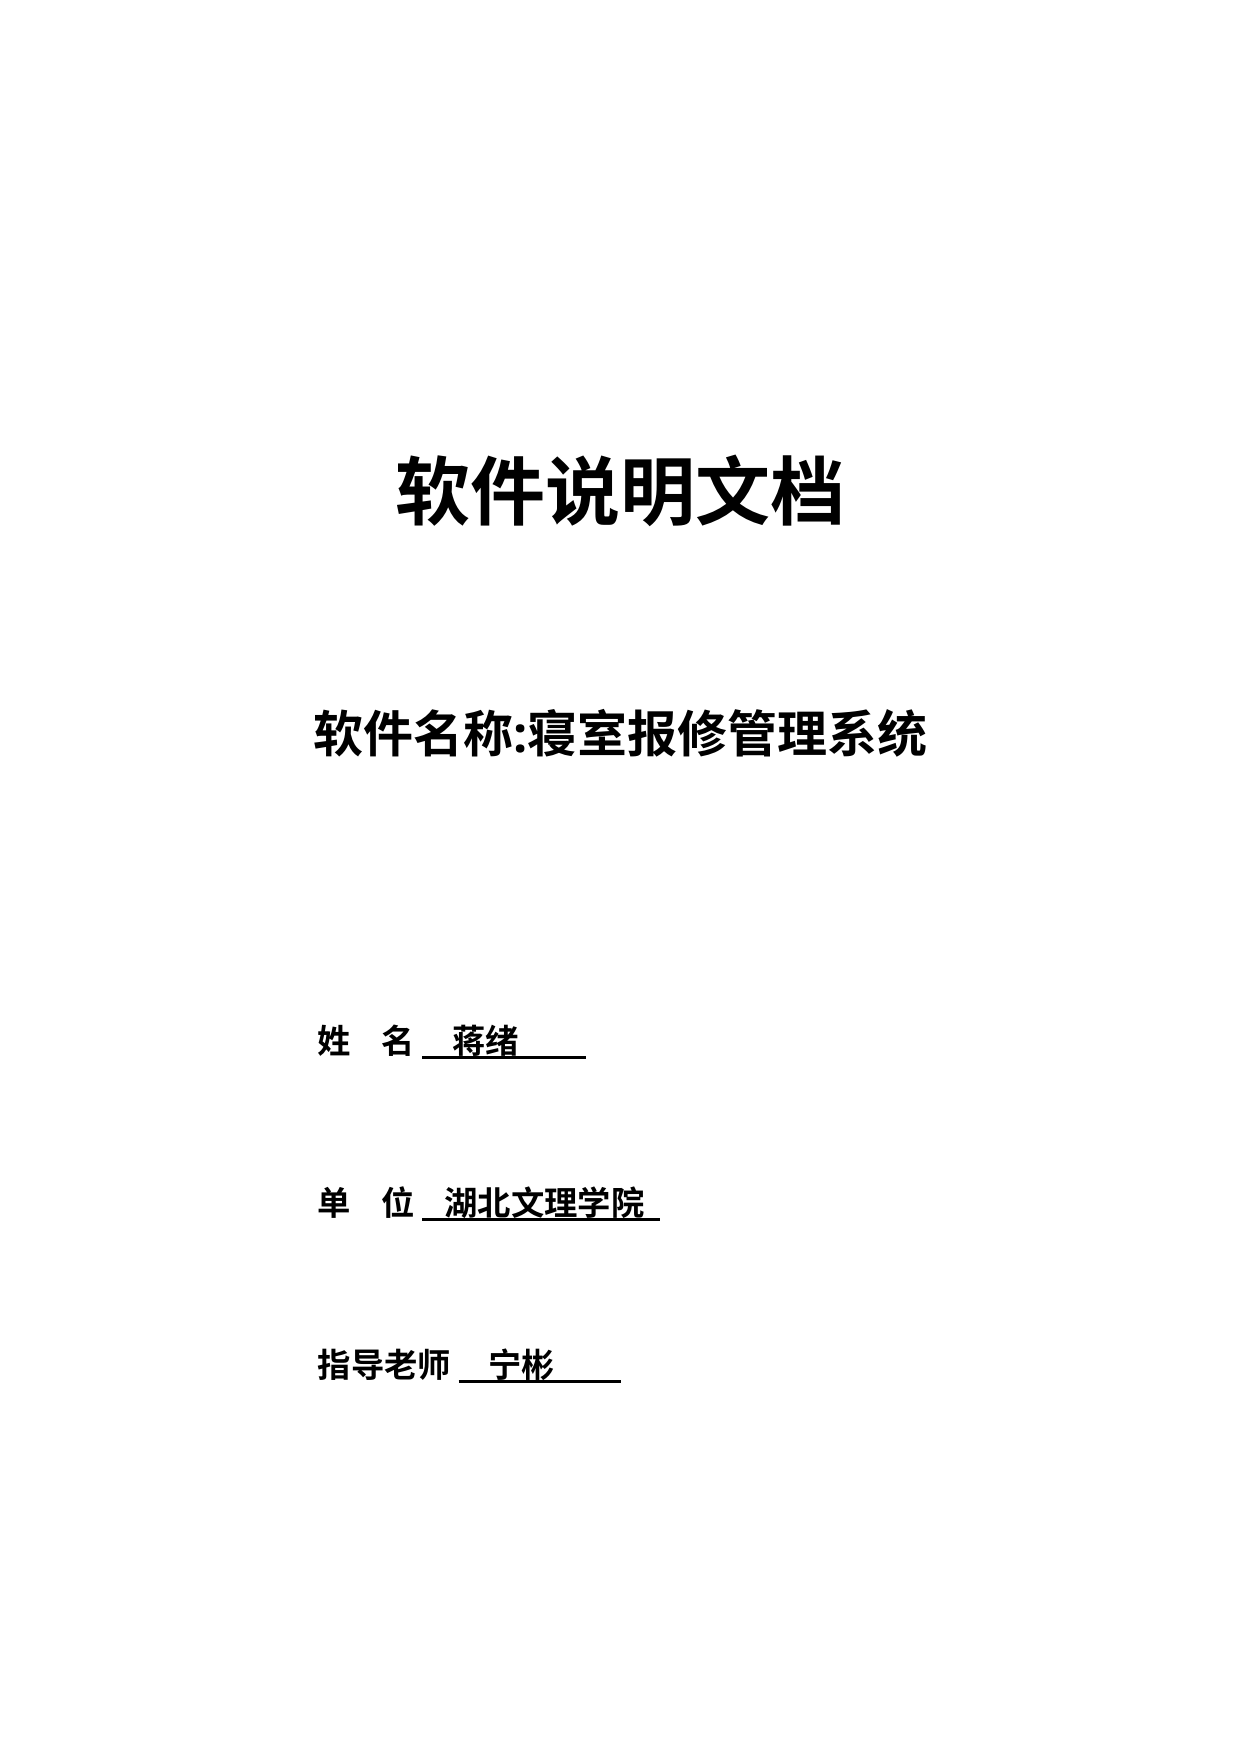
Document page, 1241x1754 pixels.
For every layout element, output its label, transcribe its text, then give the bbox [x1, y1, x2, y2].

text 软件说明文档 [187, 422, 1053, 552]
text 指导老师 宁彬 [187, 1331, 1053, 1396]
text 单 位 湖北文理学院 [187, 1169, 1053, 1234]
text 软件名称:寝室报修管理系统 [187, 682, 1053, 779]
text 姓 名 蒋绪 [187, 1007, 1053, 1072]
